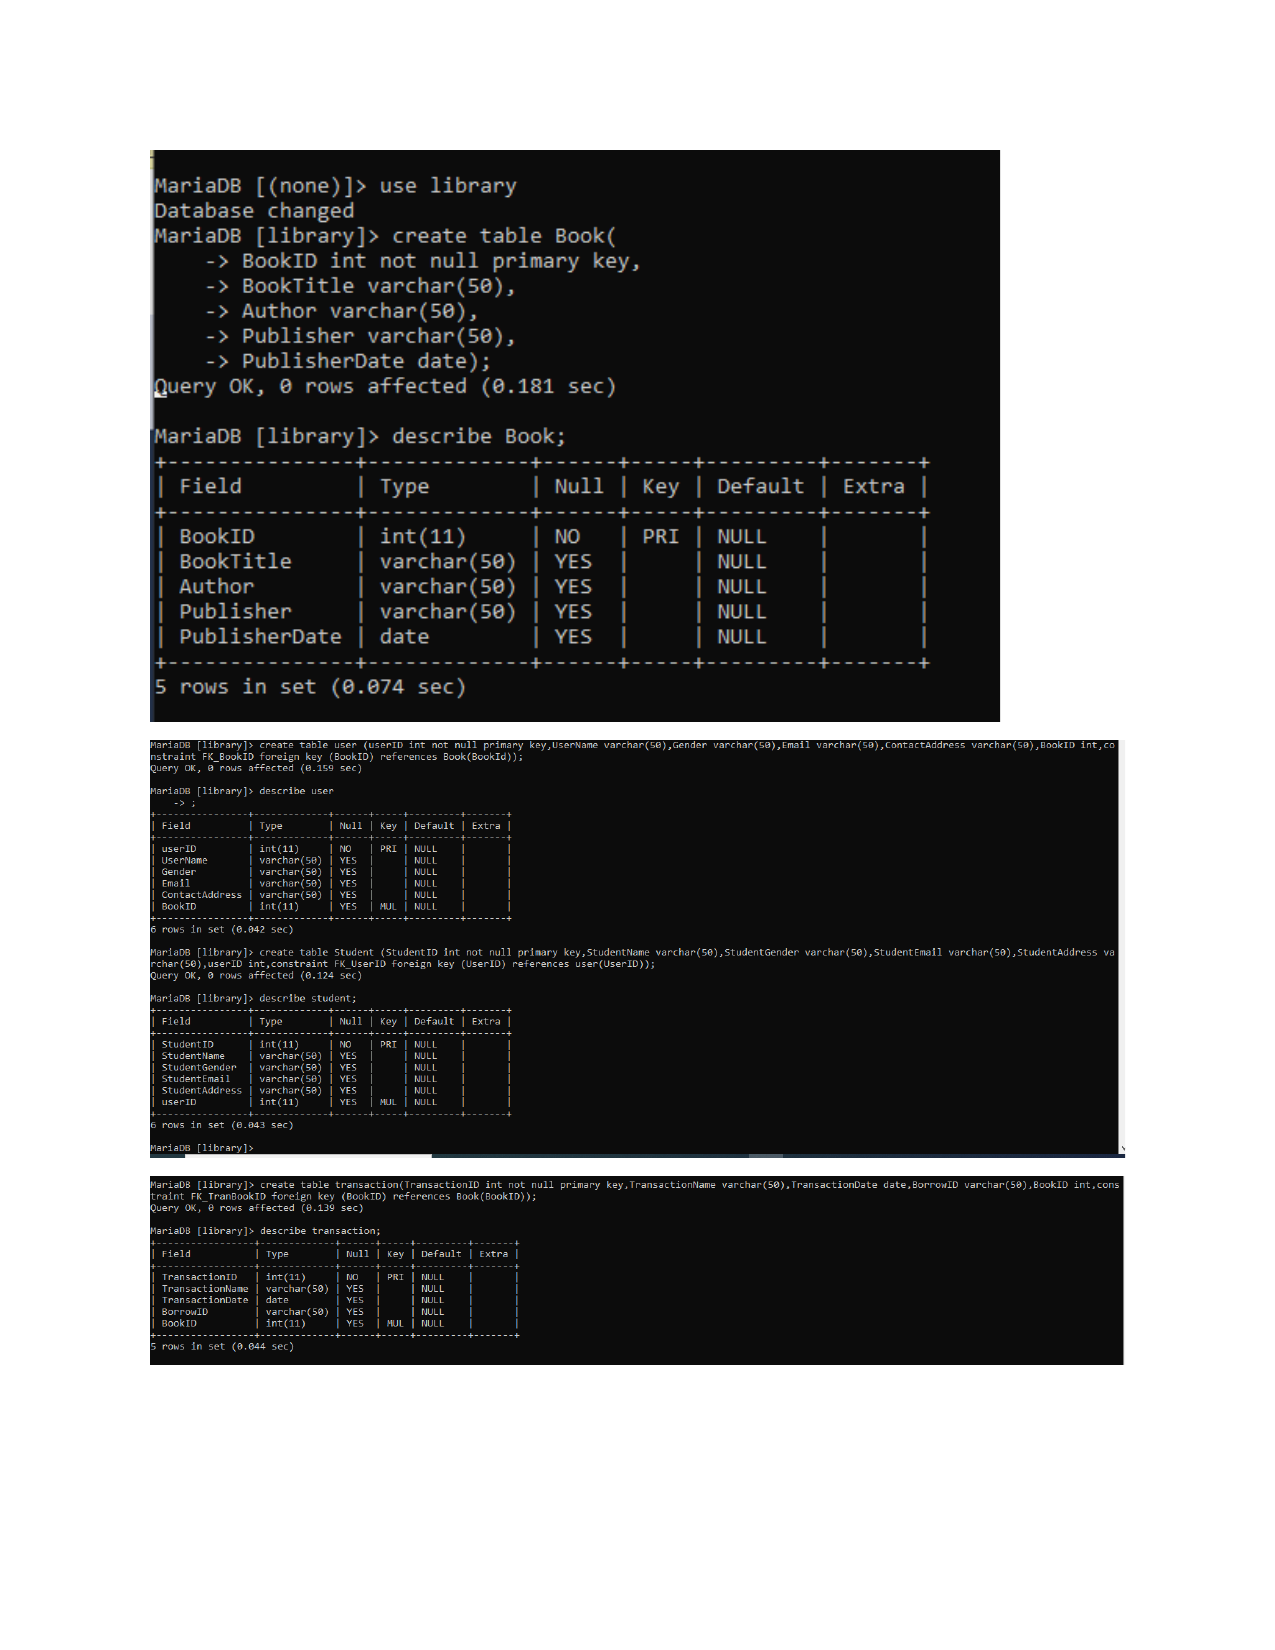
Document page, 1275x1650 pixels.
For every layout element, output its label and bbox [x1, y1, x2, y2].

picture [150, 1176, 1125, 1365]
picture [150, 740, 1125, 1158]
picture [150, 150, 1001, 722]
